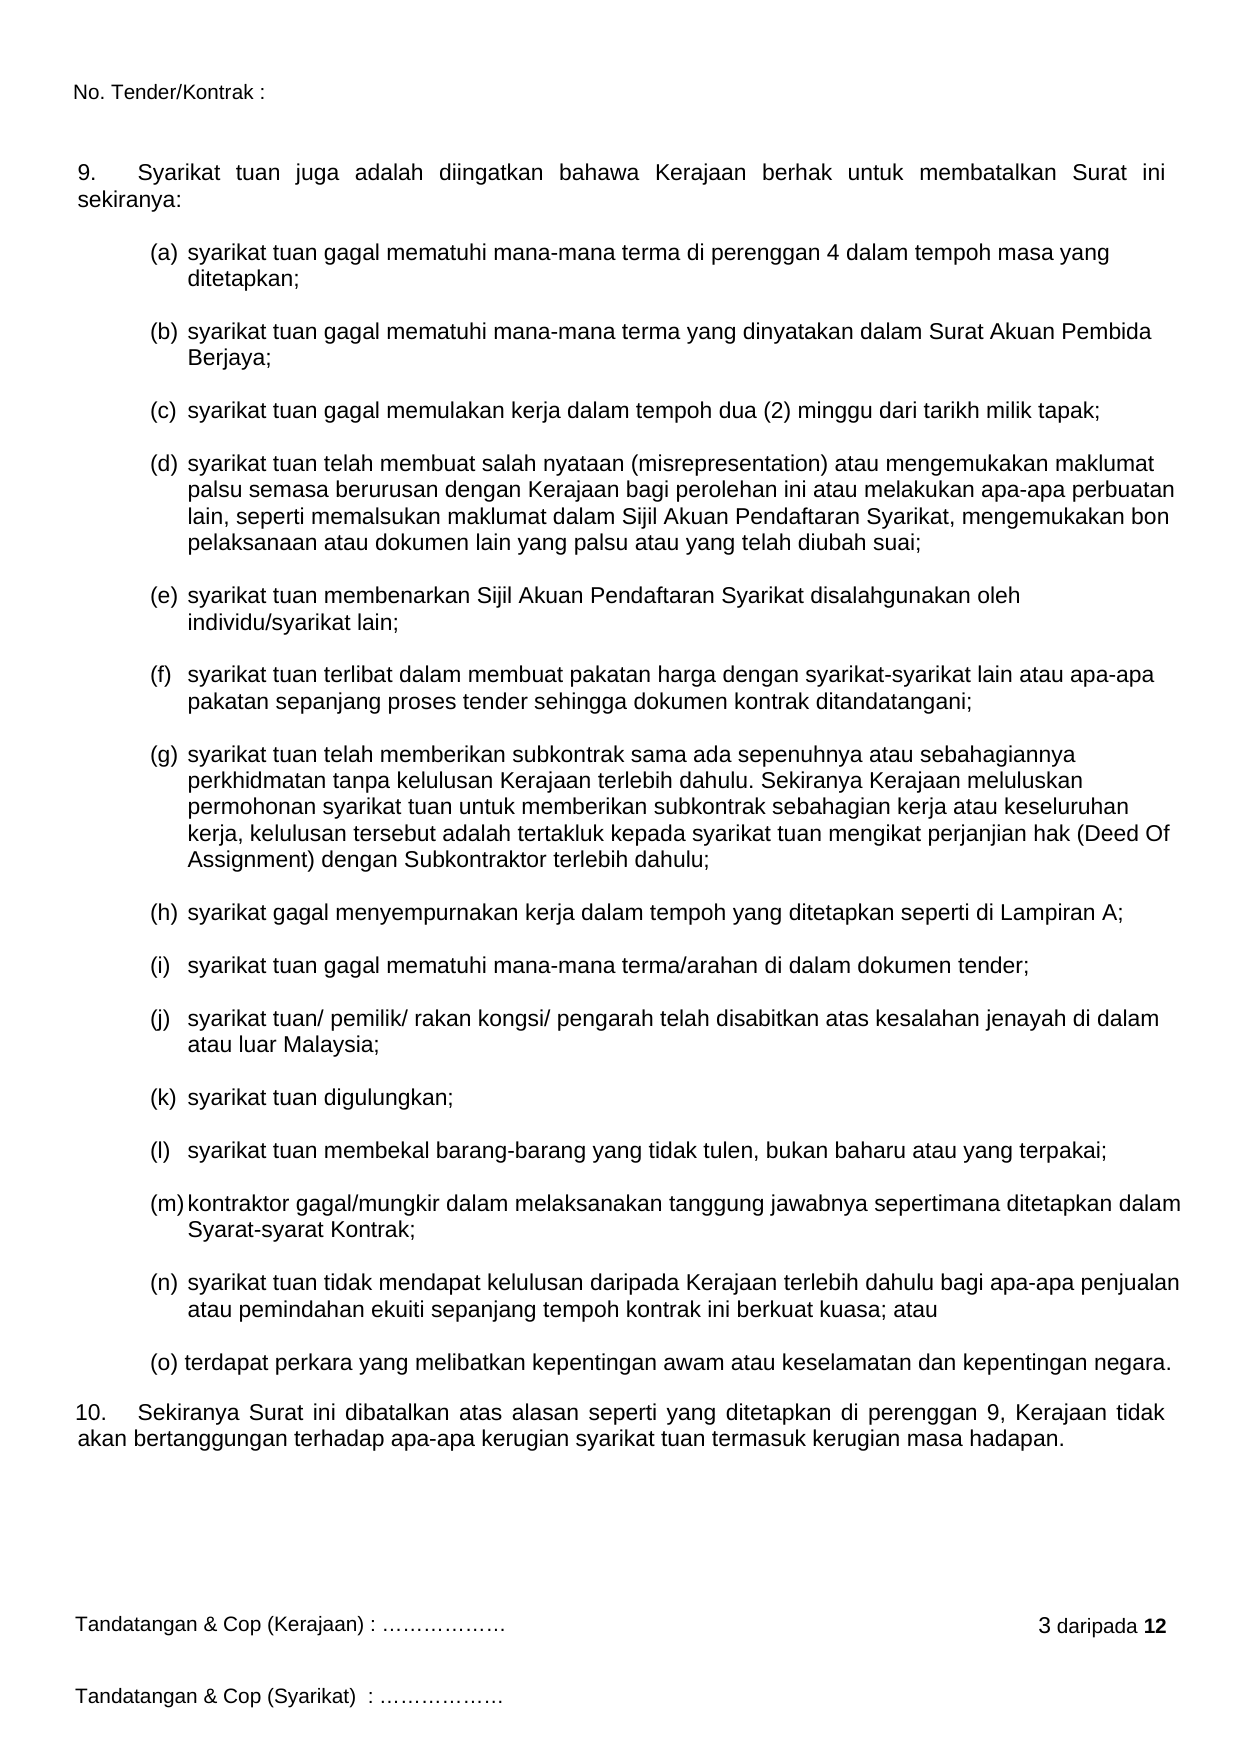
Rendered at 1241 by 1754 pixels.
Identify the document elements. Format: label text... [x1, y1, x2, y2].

list syarikat tuan gagal mematuhi mana-mana terma di perenggan 4 dalam tempoh masa yang ditetapkan; [150, 239, 1186, 291]
list syarikat gagal menyempurnakan kerja dalam tempoh yang ditetapkan seperti di Lampiran A; [150, 899, 1186, 925]
list syarikat tuan digulungkan; [150, 1084, 1186, 1110]
list syarikat tuan membekal barang-barang yang tidak tulen, bukan baharu atau yang terpakai; [150, 1137, 1186, 1163]
list Sekiranya Surat ini dibatalkan atas alasan seperti yang ditetapkan di perenggan 9, Kerajaan tidak akan bertanggungan terhadap apa-apa kerugian syarikat tuan termasuk kerugian masa hadapan. [75, 1399, 1166, 1452]
list syarikat tuan/ pemilik/ rakan kongsi/ pengarah telah disabitkan atas kesalahan jenayah di dalam atau luar Malaysia; [150, 1005, 1186, 1057]
list syarikat tuan membenarkan Sijil Akuan Pendaftaran Syarikat disalahgunakan oleh individu/syarikat lain; [150, 582, 1186, 635]
list syarikat tuan gagal mematuhi mana-mana terma/arahan di dalam dokumen tender; [150, 952, 1186, 978]
list kontraktor gagal/mungkir dalam melaksanakan tanggung jawabnya sepertimana ditetapkan dalam Syarat-syarat Kontrak; [150, 1190, 1186, 1243]
list syarikat tuan tidak mendapat kelulusan daripada Kerajaan terlebih dahulu bagi apa-apa penjualan atau pemindahan ekuiti sepanjang tempoh kontrak ini berkuat kuasa; atau [150, 1269, 1186, 1322]
text (o) terdapat perkara yang melibatkan kepentingan awam atau keselamatan dan kepentingan negara. [150, 1348, 1186, 1375]
list syarikat tuan terlibat dalam membuat pakatan harga dengan syarikat-syarikat lain atau apa-apa pakatan sepanjang proses tender sehingga dokumen kontrak ditandatangani; [150, 661, 1186, 714]
list syarikat tuan telah memberikan subkontrak sama ada sepenuhnya atau sebahagiannya perkhidmatan tanpa kelulusan Kerajaan terlebih dahulu. Sekiranya Kerajaan meluluskan permohonan syarikat tuan untuk memberikan subkontrak sebahagian kerja atau keseluruhan kerja, kelulusan tersebut adalah tertakluk kepada syarikat tuan mengikat perjanjian hak (Deed Of Assignment) dengan Subkontraktor terlebih dahulu; [150, 741, 1186, 872]
list syarikat tuan gagal memulakan kerja dalam tempoh dua (2) minggu dari tarikh milik tapak; [150, 397, 1186, 423]
list syarikat tuan telah membuat salah nyataan (misrepresentation) atau mengemukakan maklumat palsu semasa berurusan dengan Kerajaan bagi perolehan ini atau melakukan apa-apa perbuatan lain, seperti memalsukan maklumat dalam Sijil Akuan Pendaftaran Syarikat, mengemukakan bon pelaksanaan atau dokumen lain yang palsu atau yang telah diubah suai; [150, 450, 1186, 556]
list syarikat tuan gagal mematuhi mana-mana terma yang dinyatakan dalam Surat Akuan Pembida Berjaya; [150, 318, 1186, 371]
list Syarikat tuan juga adalah diingatkan bahawa Kerajaan berhak untuk membatalkan Surat ini sekiranya: [77, 159, 1166, 212]
